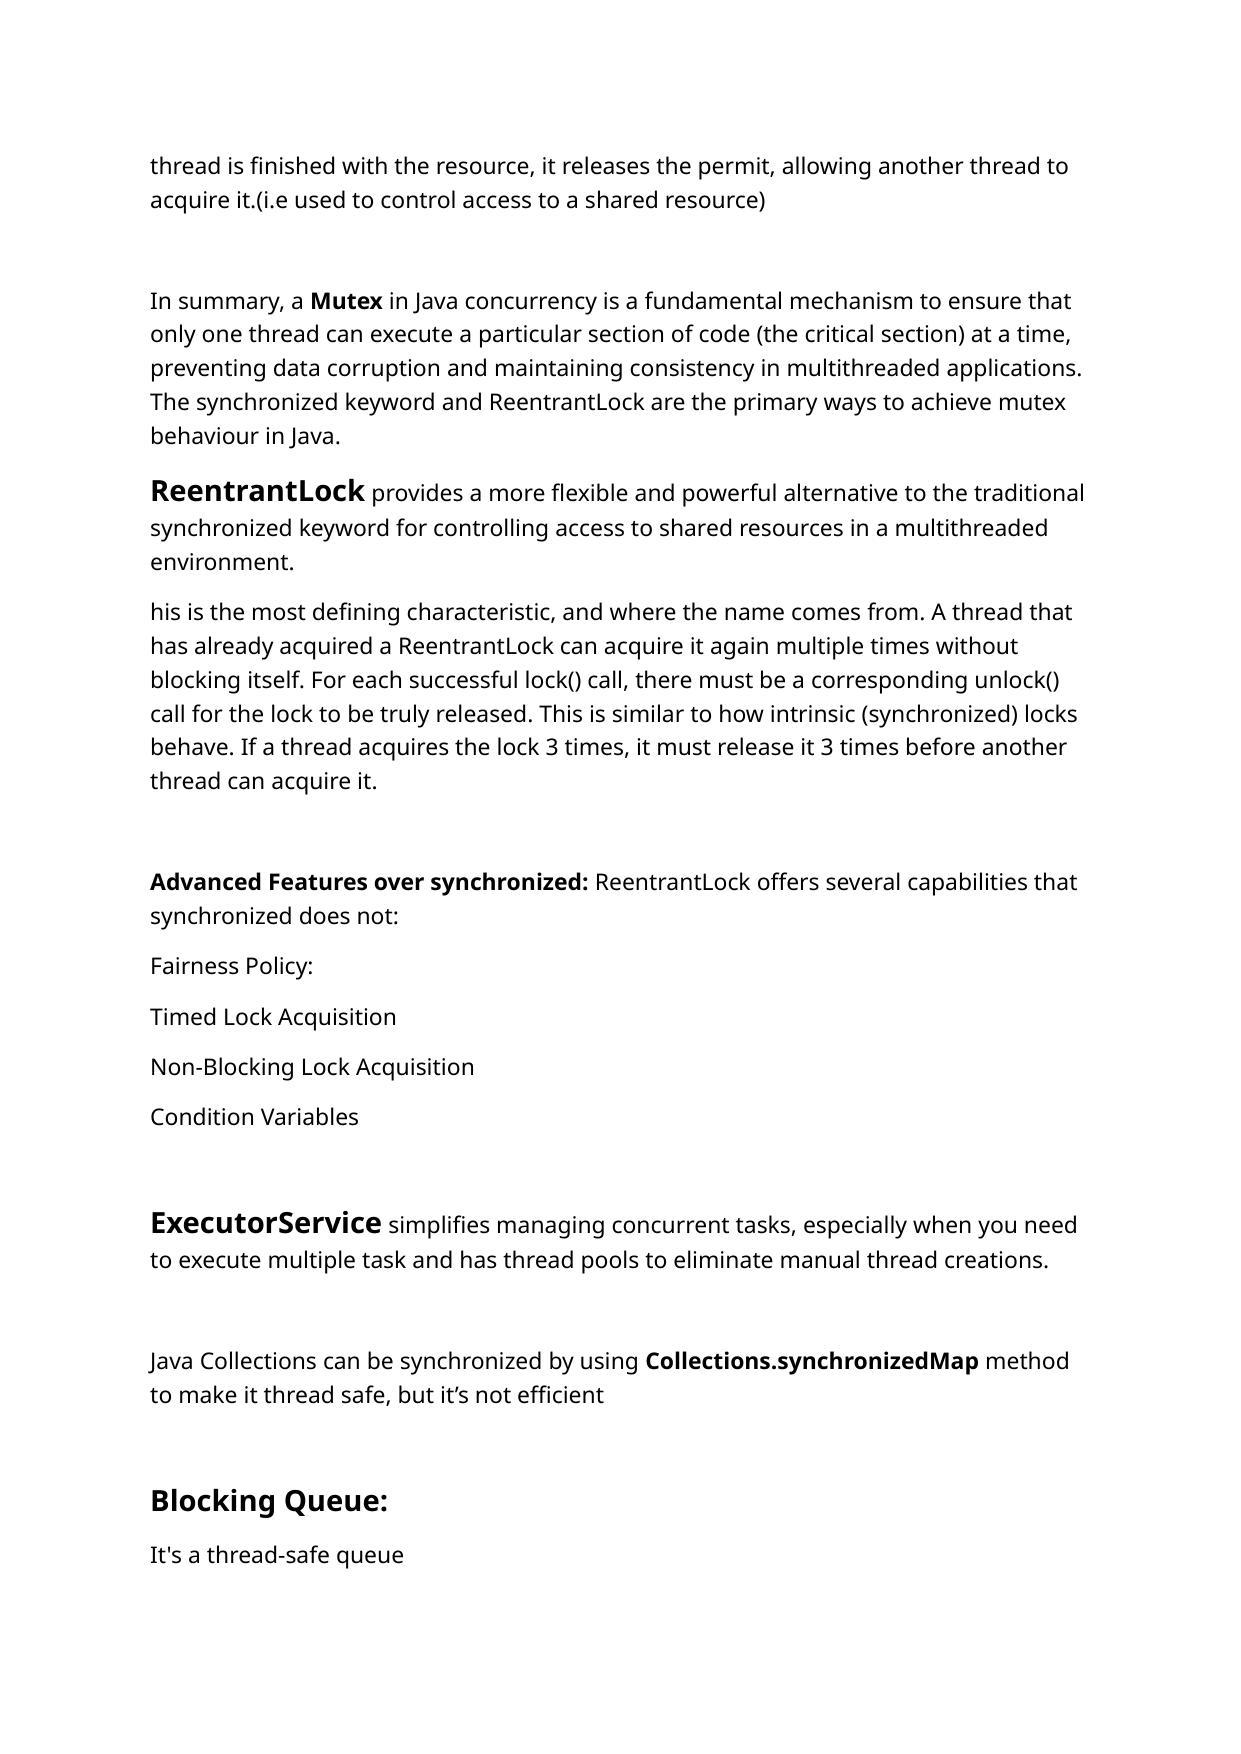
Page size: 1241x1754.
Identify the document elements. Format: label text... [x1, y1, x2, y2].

text Condition Variables [150, 1101, 1090, 1133]
text ExecutorService simplifies managing concurrent tasks, especially when you need to execute multiple task and has thread pools to eliminate manual thread creations. [150, 1202, 1090, 1276]
text Advanced Features over synchronized: ReentrantLock offers several capabilities that synchronized does not: [150, 866, 1090, 931]
text It's a thread-safe queue [150, 1539, 1090, 1571]
text In summary, a Mutex in Java concurrency is a fundamental mechanism to ensure that only one thread can execute a particular section of code (the critical section) at a time, preventing data corruption and maintaining consistency in multithreaded applications. The synchronized keyword and ReentrantLock are the primary ways to achieve mutex behaviour in Java. [150, 284, 1090, 451]
text his is the most defining characteristic, and where the name comes from. A thread that has already acquired a ReentrantLock can acquire it again multiple times without blocking itself. For each successful lock() call, there must be a corresponding unlock() call for the lock to be truly released. This is similar to how intrinsic (synchronized) locks behave. If a thread acquires the lock 3 times, it must release it 3 times before another thread can acquire it. [150, 596, 1090, 796]
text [150, 150, 1090, 215]
text Blocking Queue: [150, 1480, 1090, 1519]
text Fairness Policy: [150, 950, 1090, 981]
text Timed Lock Acquisition [150, 1001, 1090, 1032]
text Java Collections can be synchronized by using Collections.synchronizedMap method to make it thread safe, but it’s not efficient [150, 1345, 1090, 1410]
text Non-Blocking Lock Acquisition [150, 1051, 1090, 1082]
text ReentrantLock provides a more flexible and powerful alternative to the traditional synchronized keyword for controlling access to shared resources in a multithreaded environment. [150, 470, 1090, 577]
